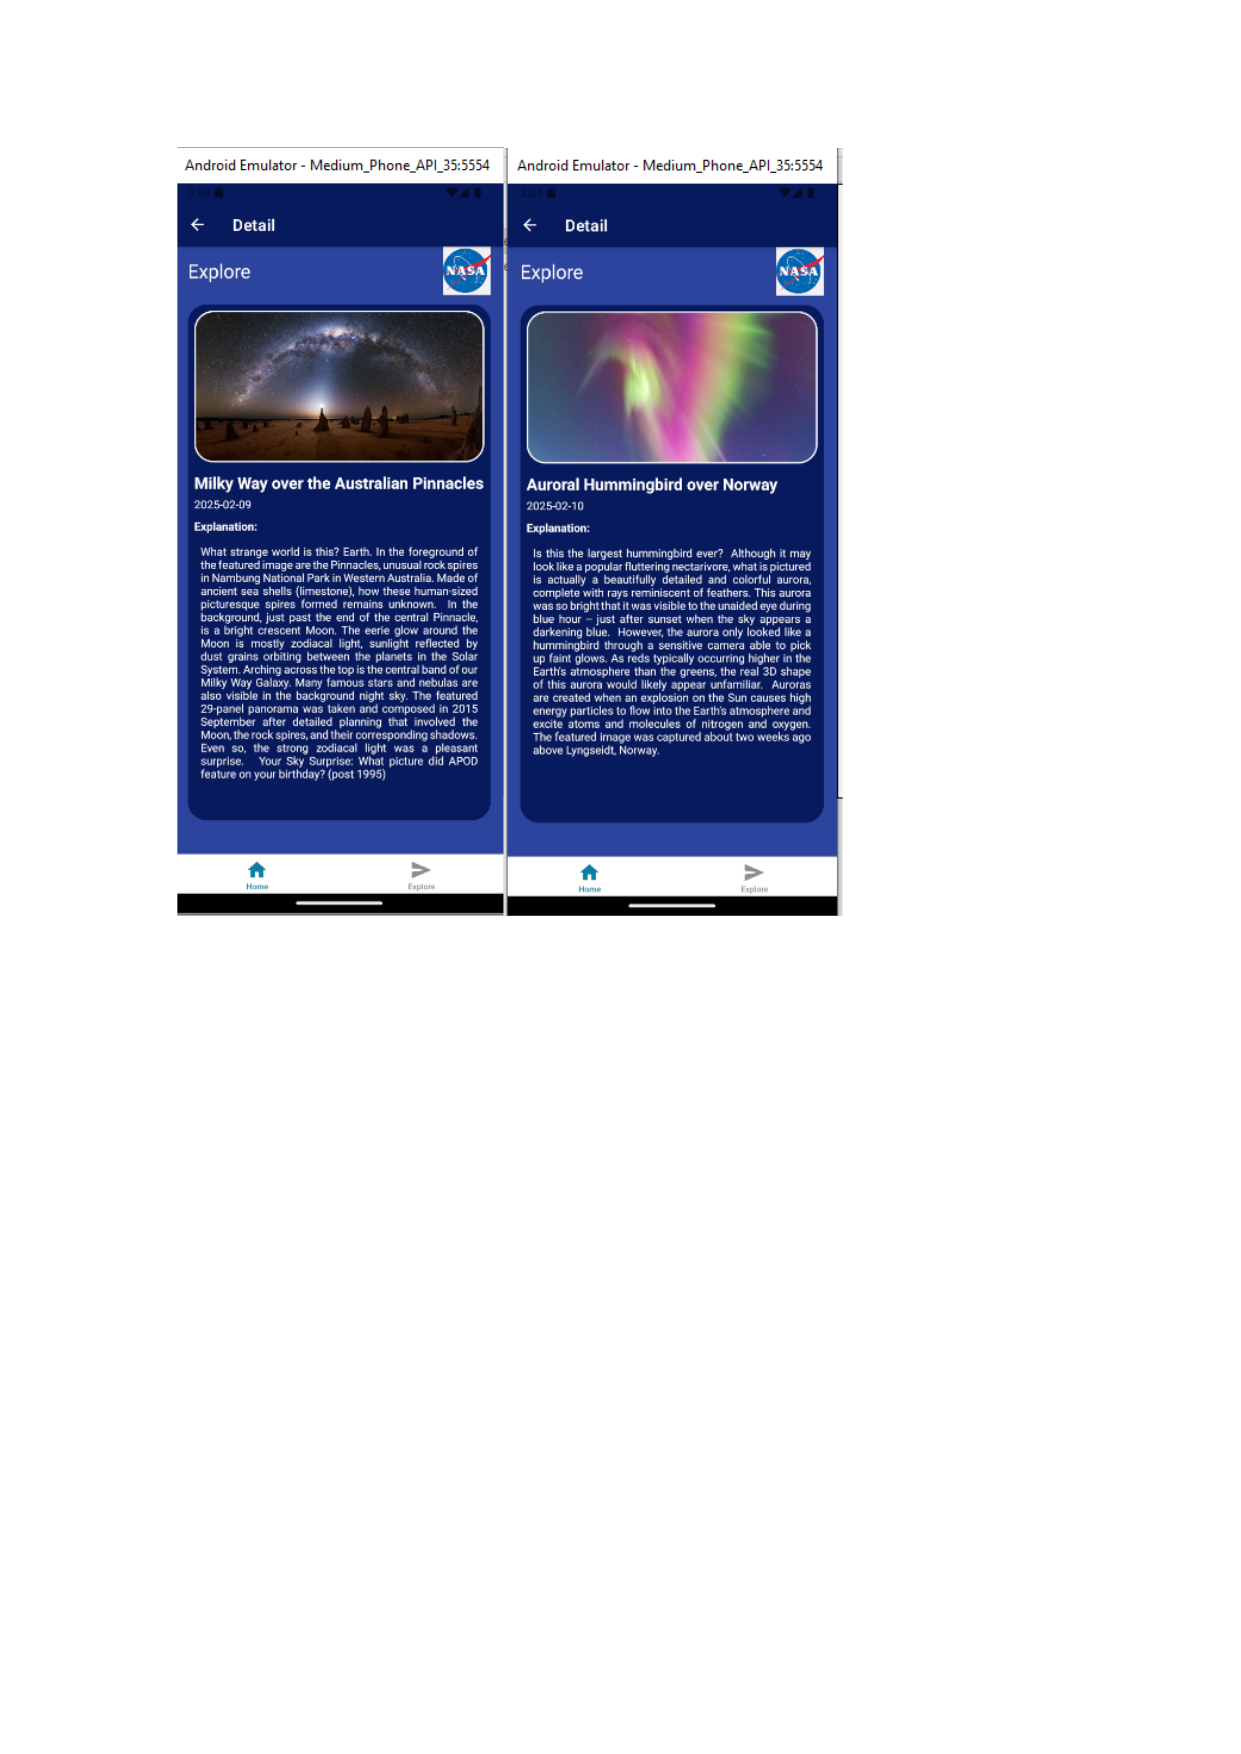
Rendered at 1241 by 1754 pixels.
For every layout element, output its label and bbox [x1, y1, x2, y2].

picture [177, 147, 843, 916]
